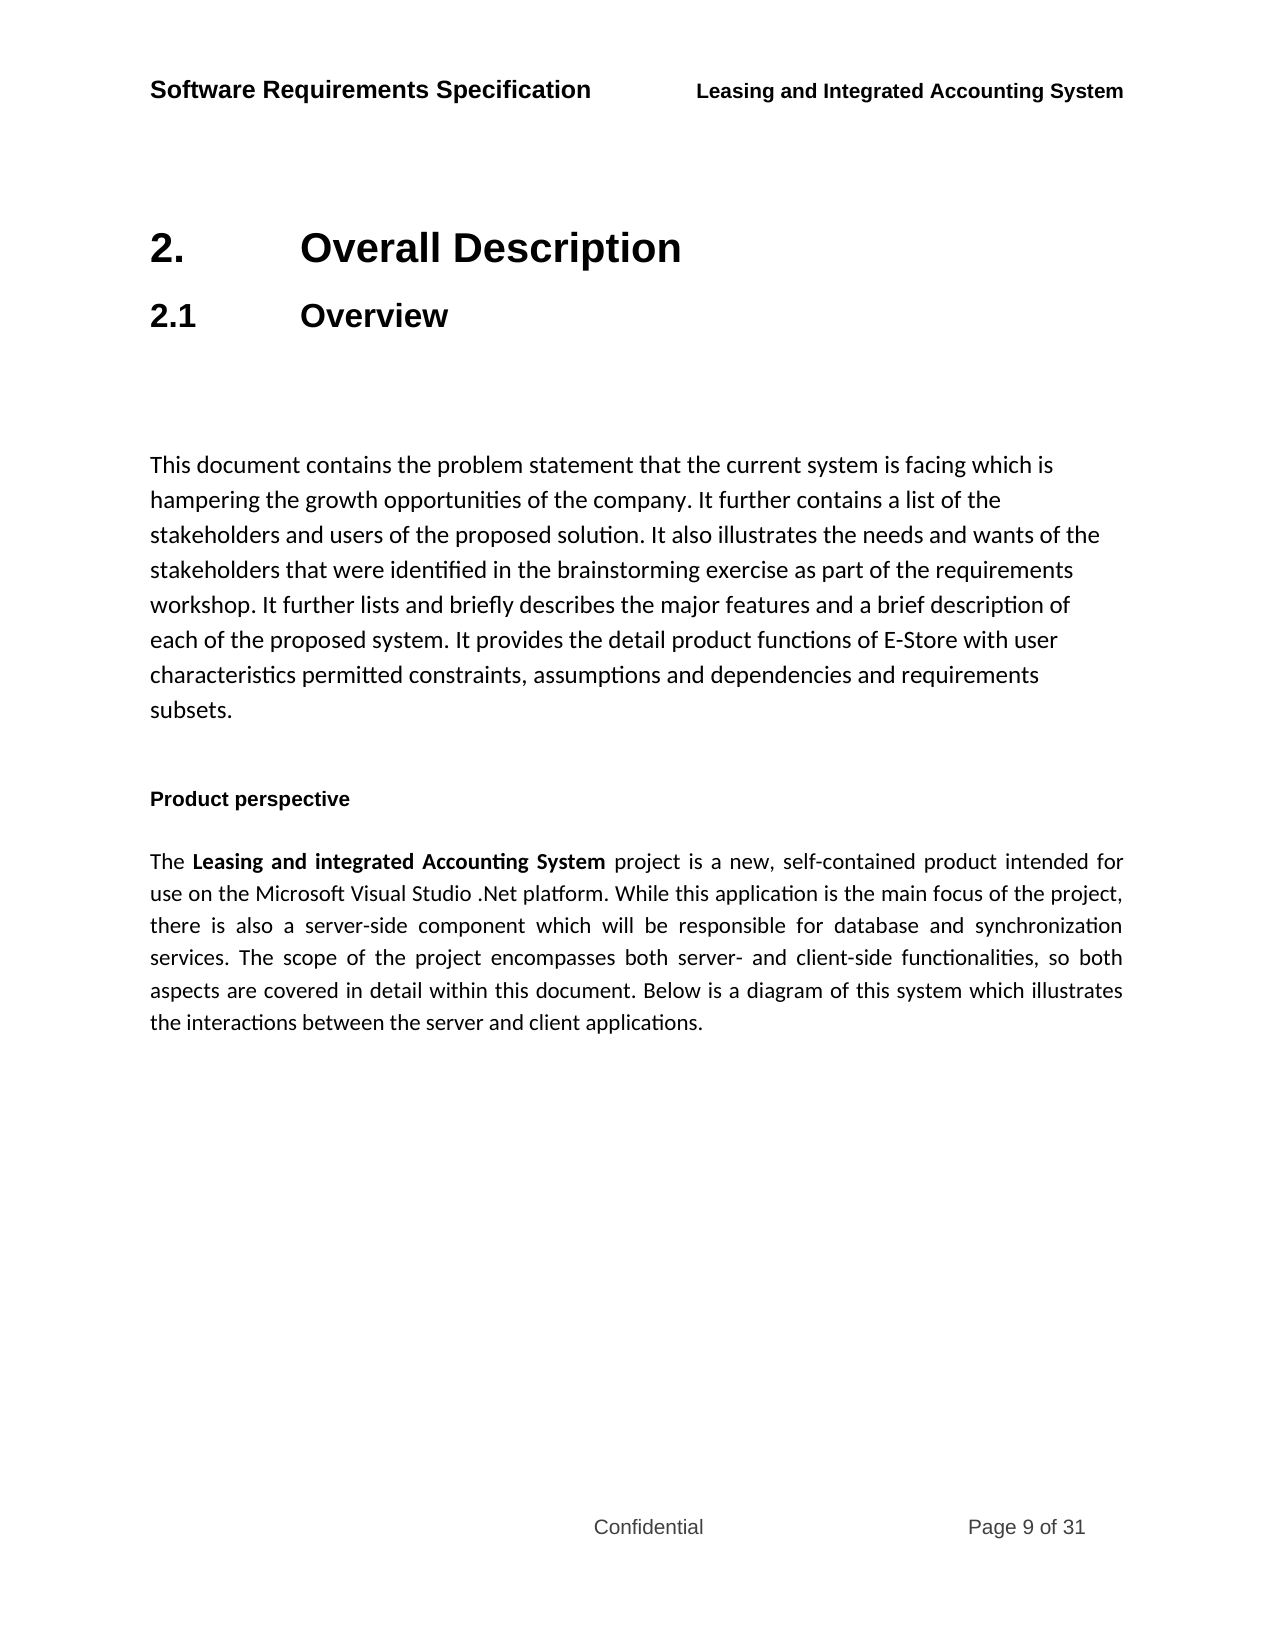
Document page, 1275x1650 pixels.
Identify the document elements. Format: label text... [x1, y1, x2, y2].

list Overview [150, 296, 1125, 335]
text This document contains the problem statement that the current system is facing which is hampering the growth opportunities of the company. It further contains a list of the stakeholders and users of the proposed solution. It also illustrates the needs and wants of the stakeholders that were identified in the brainstorming exercise as part of the requirements workshop. It further lists and briefly describes the major features and a brief description of each of the proposed system. It provides the detail product functions of E-Store with user characteristics permitted constraints, assumptions and dependencies and requirements subsets. [150, 449, 1125, 725]
list Overall Description [150, 223, 1125, 271]
text The Leasing and integrated Accounting System project is a new, self-contained product intended for use on the Microsoft Visual Studio .Net platform. While this application is the main focus of the project, there is also a server-side component which will be responsible for database and synchronization services. The scope of the project encompasses both server- and client-side functionalities, so both aspects are covered in detail within this document. Below is a diagram of this system which illustrates the interactions between the server and client applications. [150, 847, 1125, 1036]
text Product perspective [150, 787, 1125, 811]
